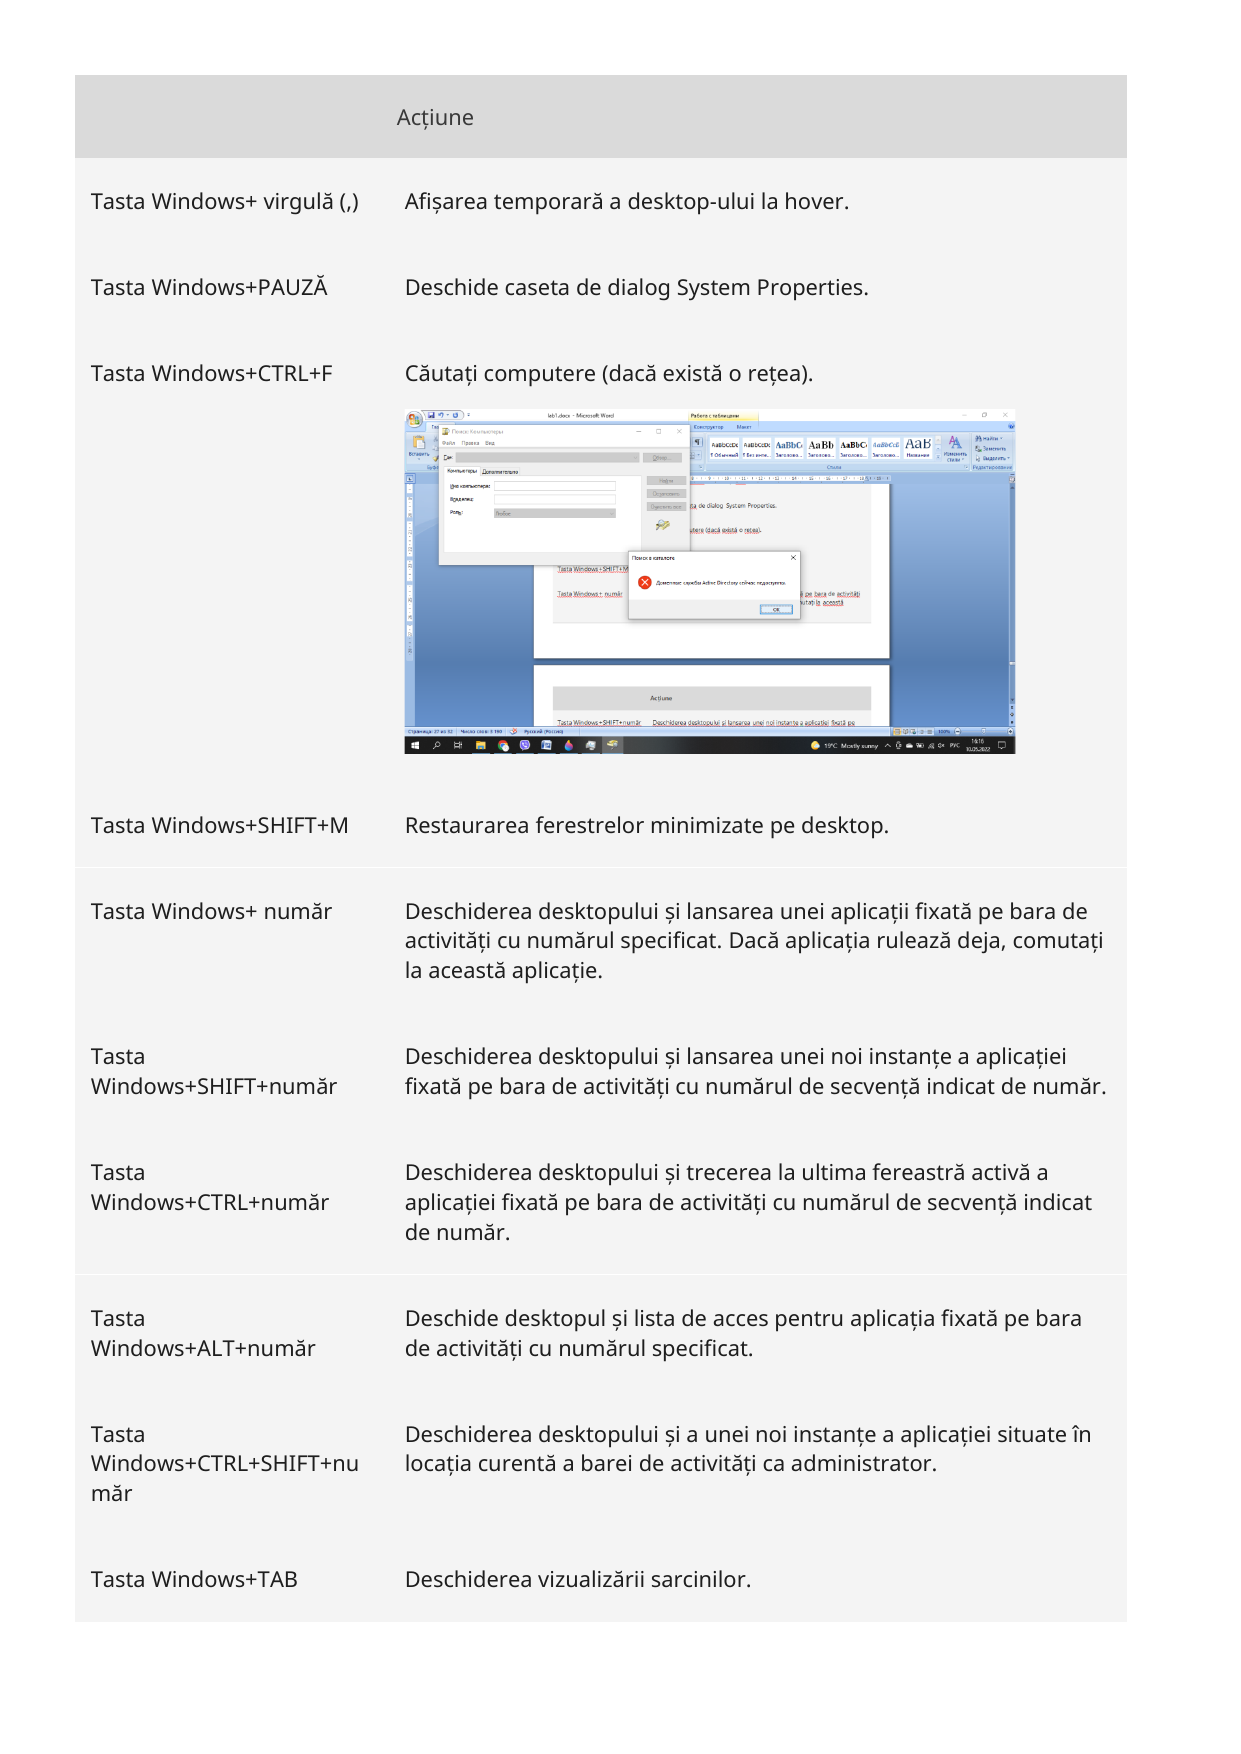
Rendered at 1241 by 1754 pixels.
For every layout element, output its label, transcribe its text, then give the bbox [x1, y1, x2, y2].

table_cell Tasta Windows+ALT+număr [75, 1275, 389, 1390]
table_cell Tasta Windows+CTRL+număr [75, 1129, 389, 1274]
table_cell Tasta Windows+CTRL+SHIFT+număr [75, 1390, 389, 1536]
table_cell Deschide caseta de dialog System Properties. [389, 244, 1127, 330]
table_cell Tasta Windows+SHIFT+M [75, 781, 389, 867]
table_cell Tasta Windows+ număr [75, 868, 389, 1013]
picture [404, 409, 1016, 754]
table_cell Deschiderea desktopului și lansarea unei noi instanțe a aplicației fixată pe bara de activități cu numărul de secvență indicat de număr. [389, 1013, 1127, 1129]
table_cell Deschiderea vizualizării sarcinilor. [389, 1536, 1127, 1622]
table_cell Tasta Windows+ virgulă (,) [75, 158, 389, 244]
table_cell Deschiderea desktopului și a unei noi instanțe a aplicației situate în locația curentă a barei de activități ca administrator. [389, 1390, 1127, 1536]
table_cell Restaurarea ferestrelor minimizate pe desktop. [389, 781, 1127, 867]
table_cell Deschide desktopul și lista de acces pentru aplicația fixată pe bara de activități cu numărul specificat. [389, 1275, 1127, 1390]
table_header [75, 75, 389, 158]
table_cell Tasta Windows+SHIFT+număr [75, 1013, 389, 1129]
table_cell Tasta Windows+TAB [75, 1536, 389, 1622]
table_cell Deschiderea desktopului și trecerea la ultima fereastră activă a aplicației fixată pe bara de activități cu numărul de secvență indicat de număr. [389, 1129, 1127, 1274]
table_cell Deschiderea desktopului și lansarea unei aplicații fixată pe bara de activități cu numărul specificat. Dacă aplicația rulează deja, comutați la această aplicație. [389, 868, 1127, 1013]
table_cell Tasta Windows+PAUZĂ [75, 244, 389, 330]
table_cell Tasta Windows+CTRL+F [75, 330, 389, 781]
table_header Acțiune [389, 75, 1127, 158]
table_cell Afișarea temporară a desktop-ului la hover. [389, 158, 1127, 244]
table_cell Căutați computere (dacă există o rețea). [389, 330, 1127, 781]
